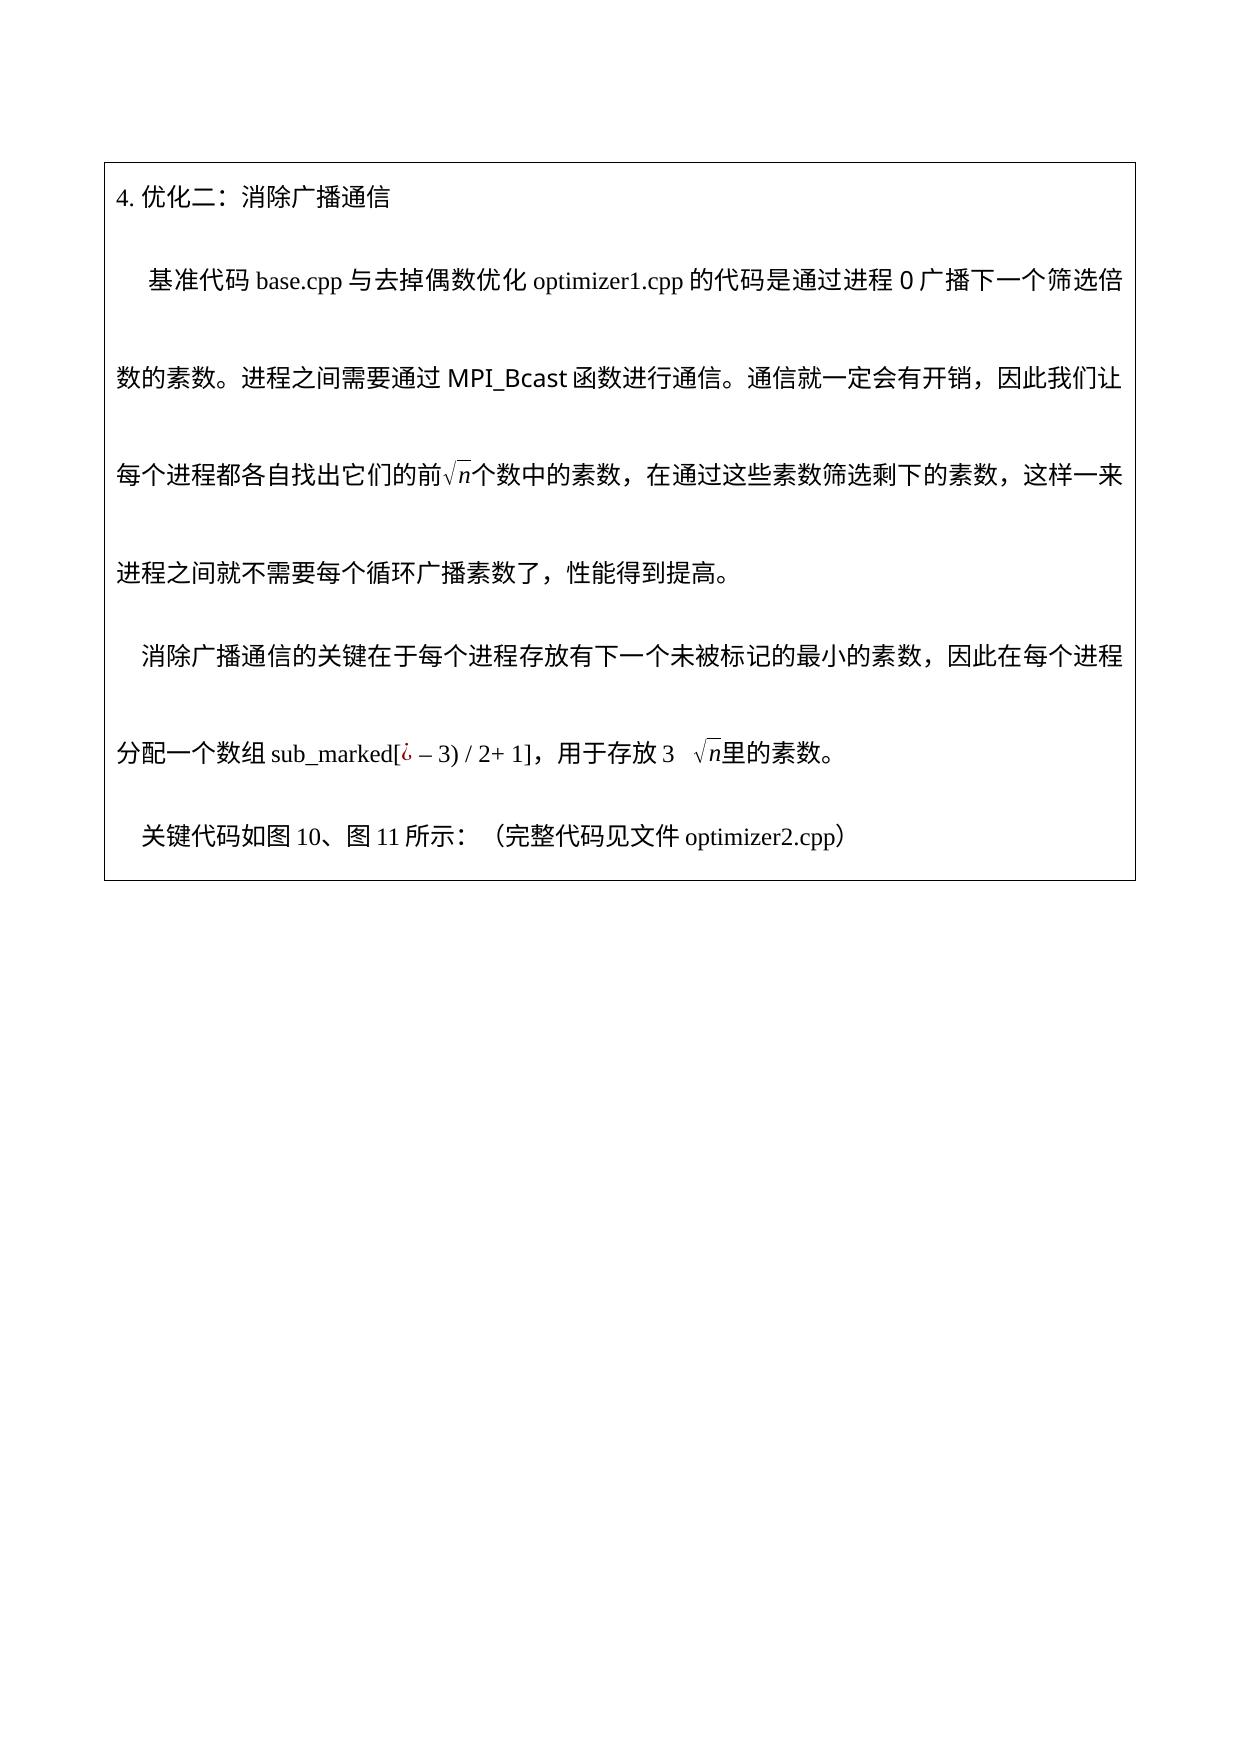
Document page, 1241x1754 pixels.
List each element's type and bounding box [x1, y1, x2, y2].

table_cell [105, 163, 1135, 880]
